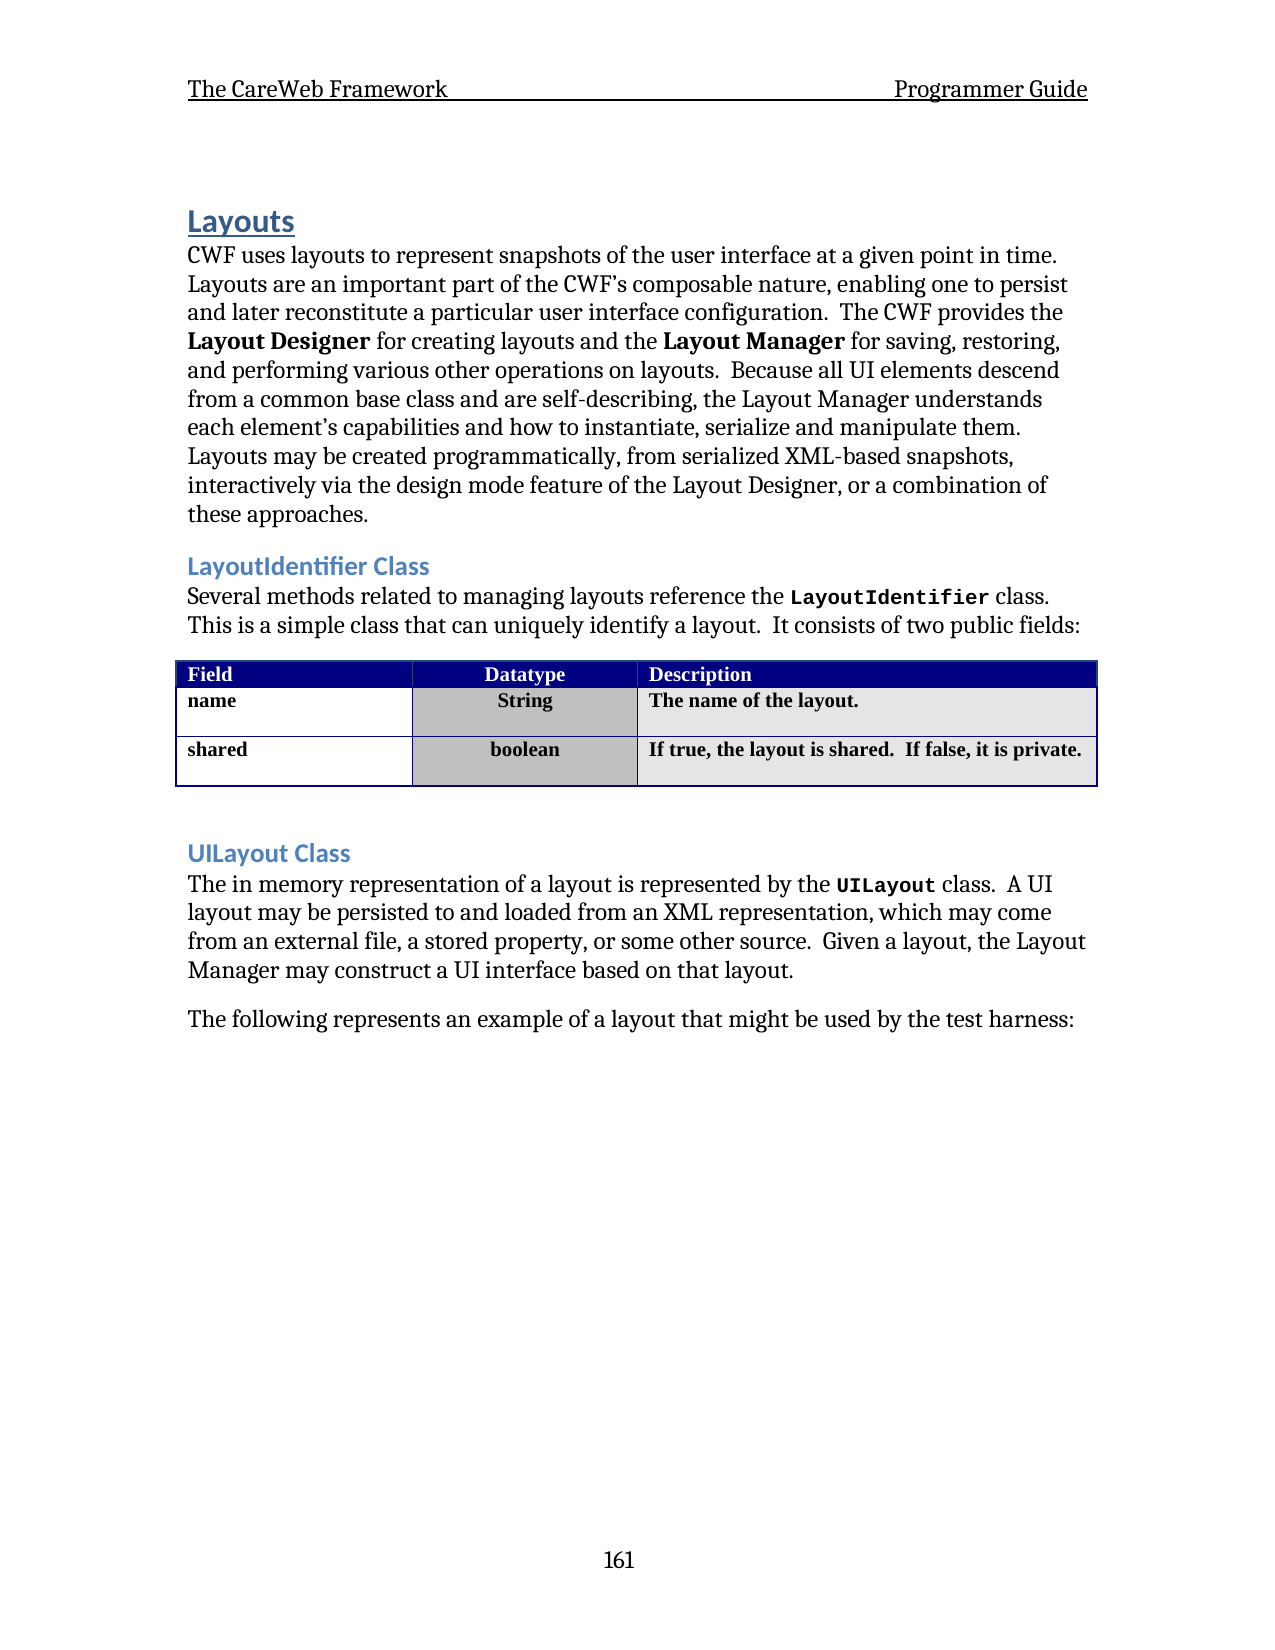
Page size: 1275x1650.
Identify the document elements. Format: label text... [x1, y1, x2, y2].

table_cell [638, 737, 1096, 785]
subtitle Layouts [187, 200, 1087, 241]
subtitle UILayout Class [187, 837, 1087, 869]
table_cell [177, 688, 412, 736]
text CWF uses layouts to represent snapshots of the user interface at a given point in time. Layouts are an important part of the CWF’s composable nature, enabling one to persist and later reconstitute a particular user interface configuration. The CWF provides the Layout Designer for creating layouts and the Layout Manager for saving, restoring, and performing various other operations on layouts. Because all UI elements descend from a common base class and are self-describing, the Layout Manager understands each element’s capabilities and how to instantiate, serialize and manipulate them. Layouts may be created programmatically, from serialized XML-based snapshots, interactively via the design mode feature of the Layout Designer, or a combination of these approaches. [187, 241, 1087, 528]
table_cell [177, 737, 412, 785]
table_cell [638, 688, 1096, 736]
text Several methods related to managing layouts reference the LayoutIdentifier class. This is a simple class that can uniquely identify a layout. It consists of two public fields: [187, 582, 1087, 639]
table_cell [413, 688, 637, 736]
text The in memory representation of a layout is represented by the UILayout class. A UI layout may be persisted to and loaded from an XML representation, which may come from an external file, a stored property, or some other source. Given a layout, the Layout Manager may construct a UI interface based on that layout. [187, 869, 1087, 984]
text The following represents an example of a layout that might be used by the test harness: [187, 1005, 1087, 1034]
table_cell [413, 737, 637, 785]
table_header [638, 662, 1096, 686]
subtitle LayoutIdentifier Class [187, 549, 1087, 582]
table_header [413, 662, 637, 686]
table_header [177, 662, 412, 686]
